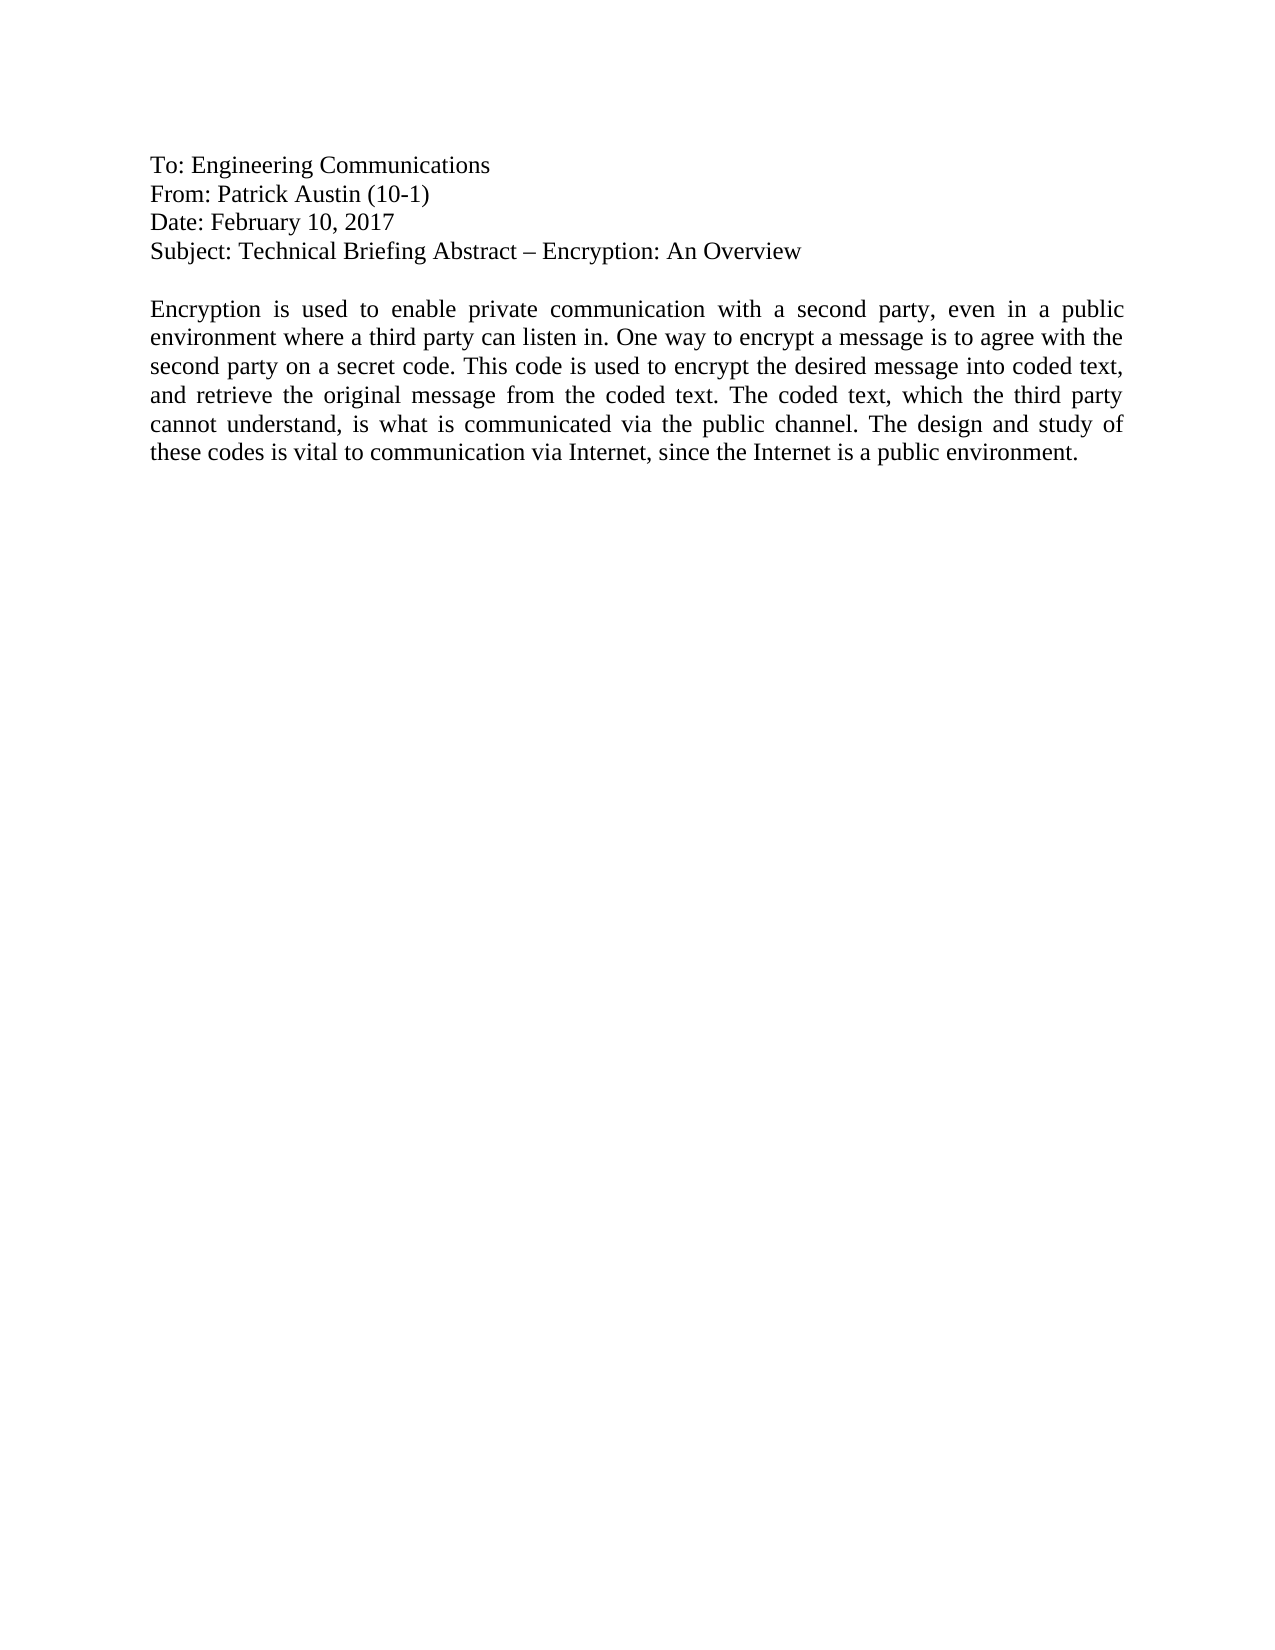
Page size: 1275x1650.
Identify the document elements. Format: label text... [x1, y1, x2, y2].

text To: Engineering Communications From: Patrick Austin (10-1) Date: February 10, 2017 Subject: Technical Briefing Abstract – Encryption: An Overview Encryption is used to enable private communication with a second party, even in a public environment where a third party can listen in. One way to encrypt a message is to agree with the second party on a secret code. This code is used to encrypt the desired message into coded text, and retrieve the original message from the coded text. The coded text, which the third party cannot understand, is what is communicated via the public channel. The design and study of these codes is vital to communication via Internet, since the Internet is a public environment. [150, 150, 1125, 466]
